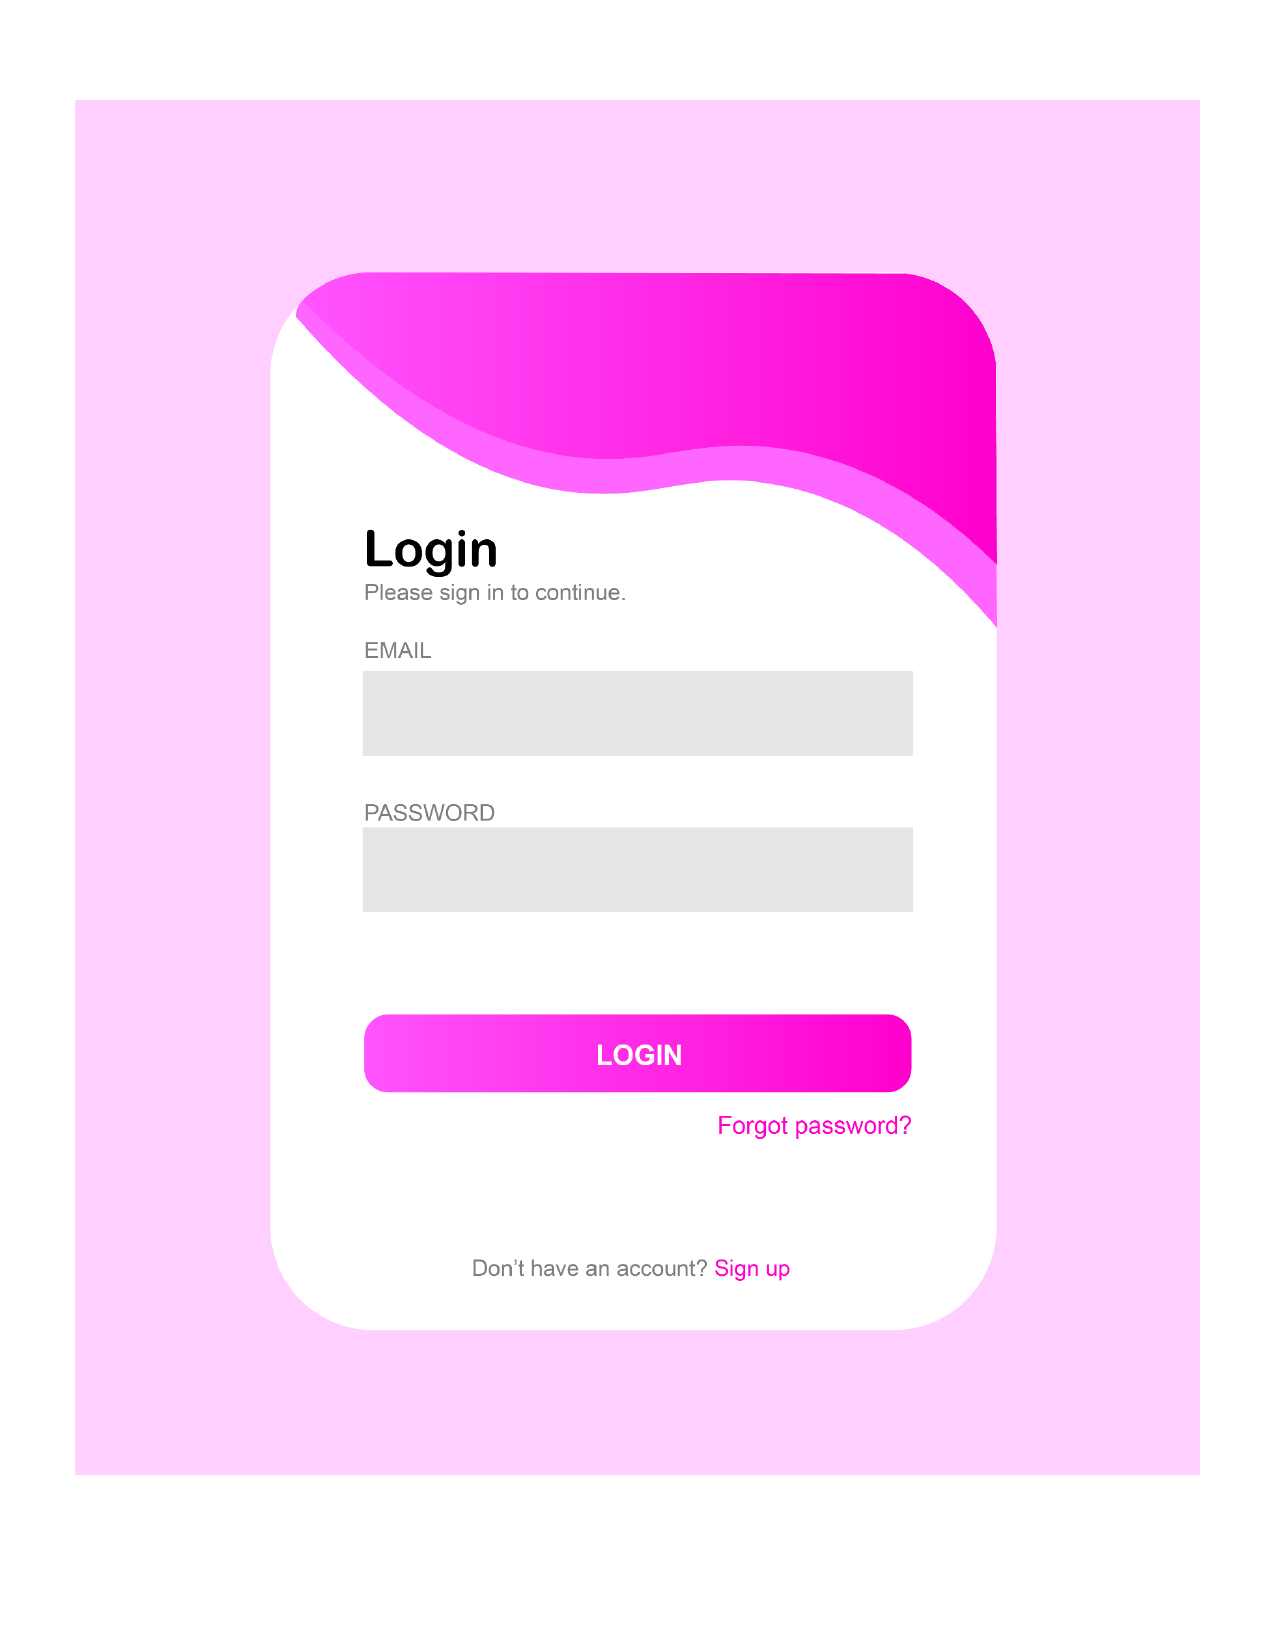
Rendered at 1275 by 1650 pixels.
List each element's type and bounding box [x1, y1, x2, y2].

picture [75, 100, 1200, 1475]
